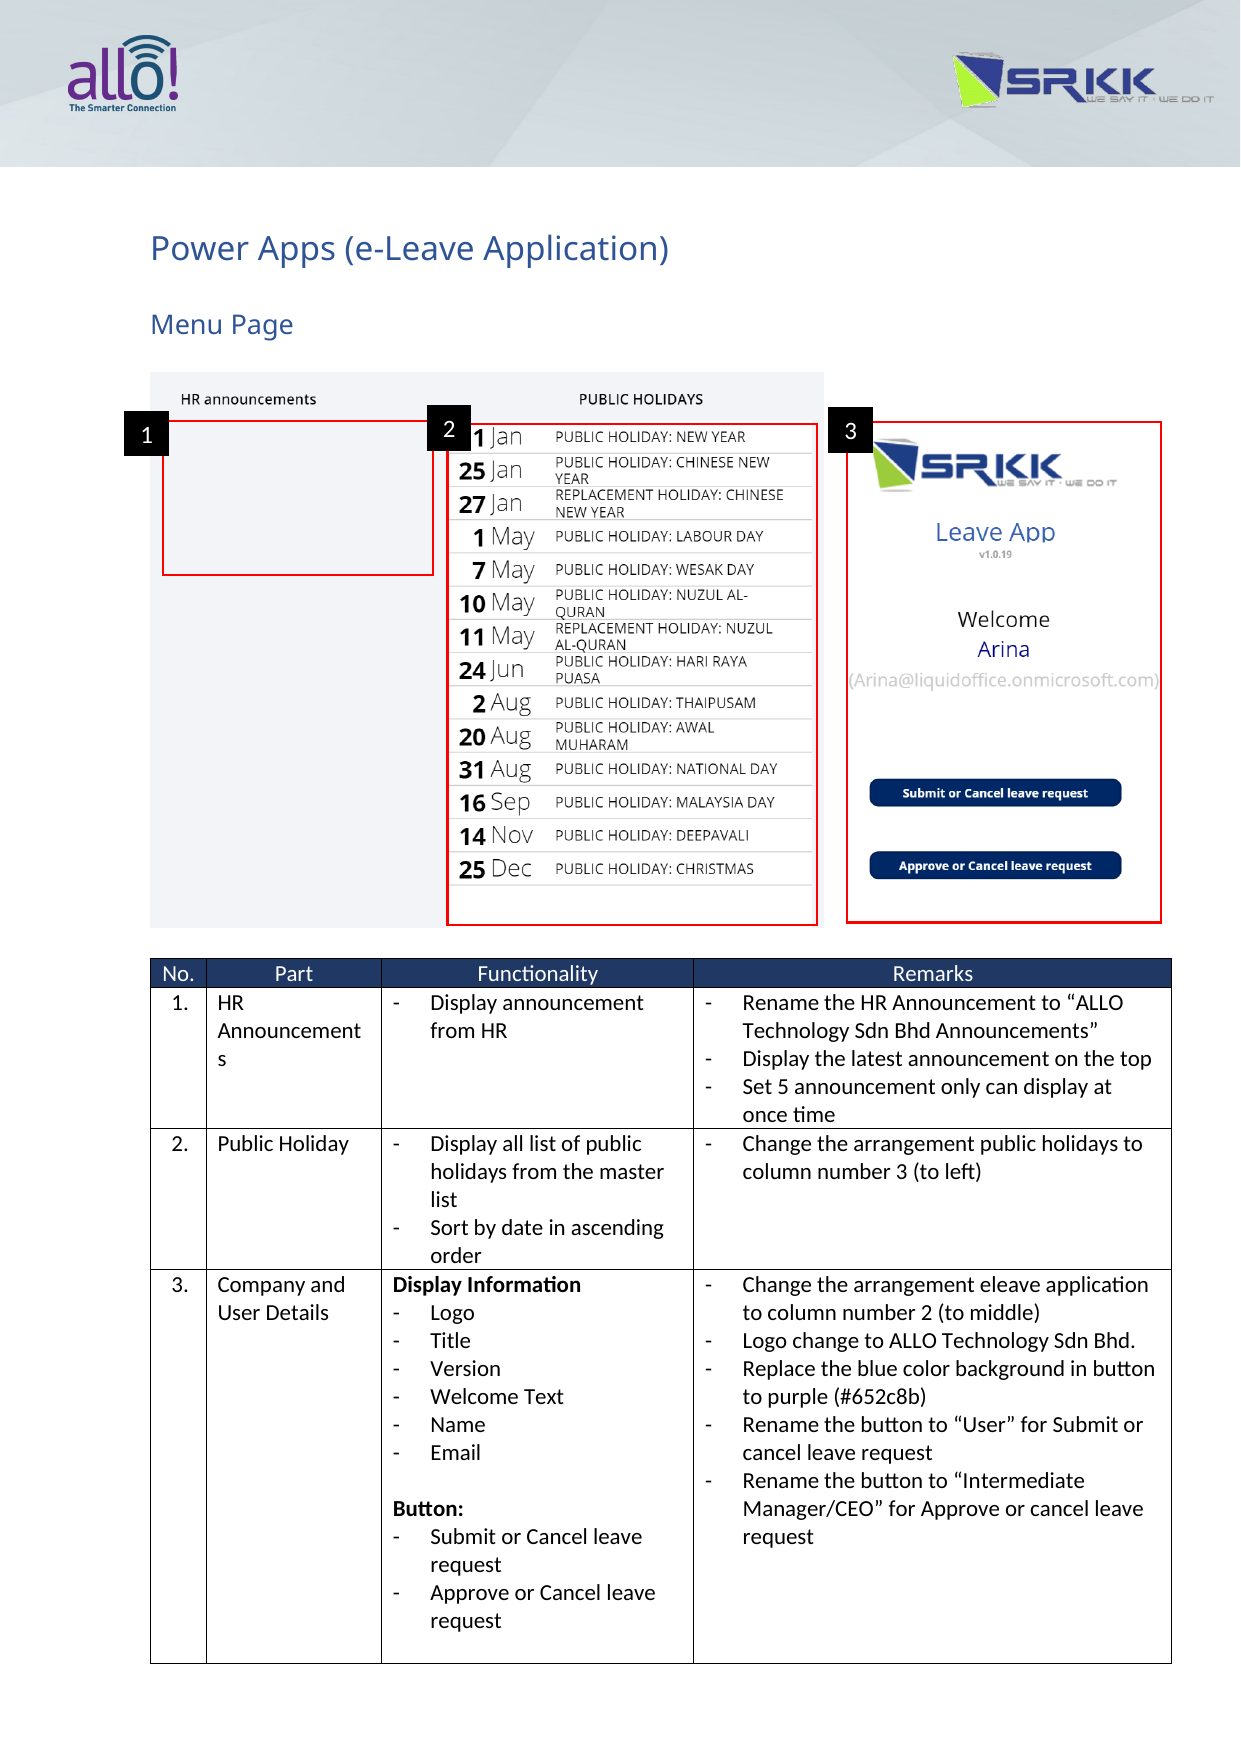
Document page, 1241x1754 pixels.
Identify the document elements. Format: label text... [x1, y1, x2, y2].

table_cell [151, 988, 206, 1128]
picture [449, 425, 816, 924]
table_cell [151, 1129, 206, 1269]
table_cell Public Holiday [207, 1129, 381, 1269]
subtitle Power Apps (e-Leave Application) [150, 225, 1165, 270]
table_cell Change the arrangement public holidays to column number 3 (to left) [694, 1129, 1171, 1269]
table_cell Company and User Details [207, 1270, 381, 1663]
table_cell [151, 1270, 206, 1663]
table_cell Rename the HR Announcement to “ALLO Technology Sdn Bhd Announcements” Display the latest announcement on the top Set 5 announcement only can display at once time [694, 988, 1171, 1128]
table_cell Display all list of public holidays from the master list Sort by date in ascending order [382, 1129, 693, 1269]
table_cell Display announcement from HR [382, 988, 693, 1128]
table_header Part [207, 959, 381, 987]
table_cell HR Announcements [207, 988, 381, 1128]
table_cell Display Information Logo Title Version Welcome Text Name Email Button: Submit or Cancel leave request Approve or Cancel leave request [382, 1270, 693, 1663]
picture [164, 422, 432, 574]
table_cell Change the arrangement eleave application to column number 2 (to middle) Logo change to ALLO Technology Sdn Bhd. Replace the blue color background in button to purple (#652c8b) Rename the button to “User” for Submit or cancel leave request Rename the button to “Intermediate Manager/CEO” for Approve or cancel leave request [694, 1270, 1171, 1663]
picture [150, 372, 1166, 928]
picture [0, 0, 1241, 167]
table_header Functionality [382, 959, 693, 987]
table_header Remarks [694, 959, 1171, 987]
subtitle Menu Page [150, 305, 1165, 342]
table_header No. [151, 959, 206, 987]
